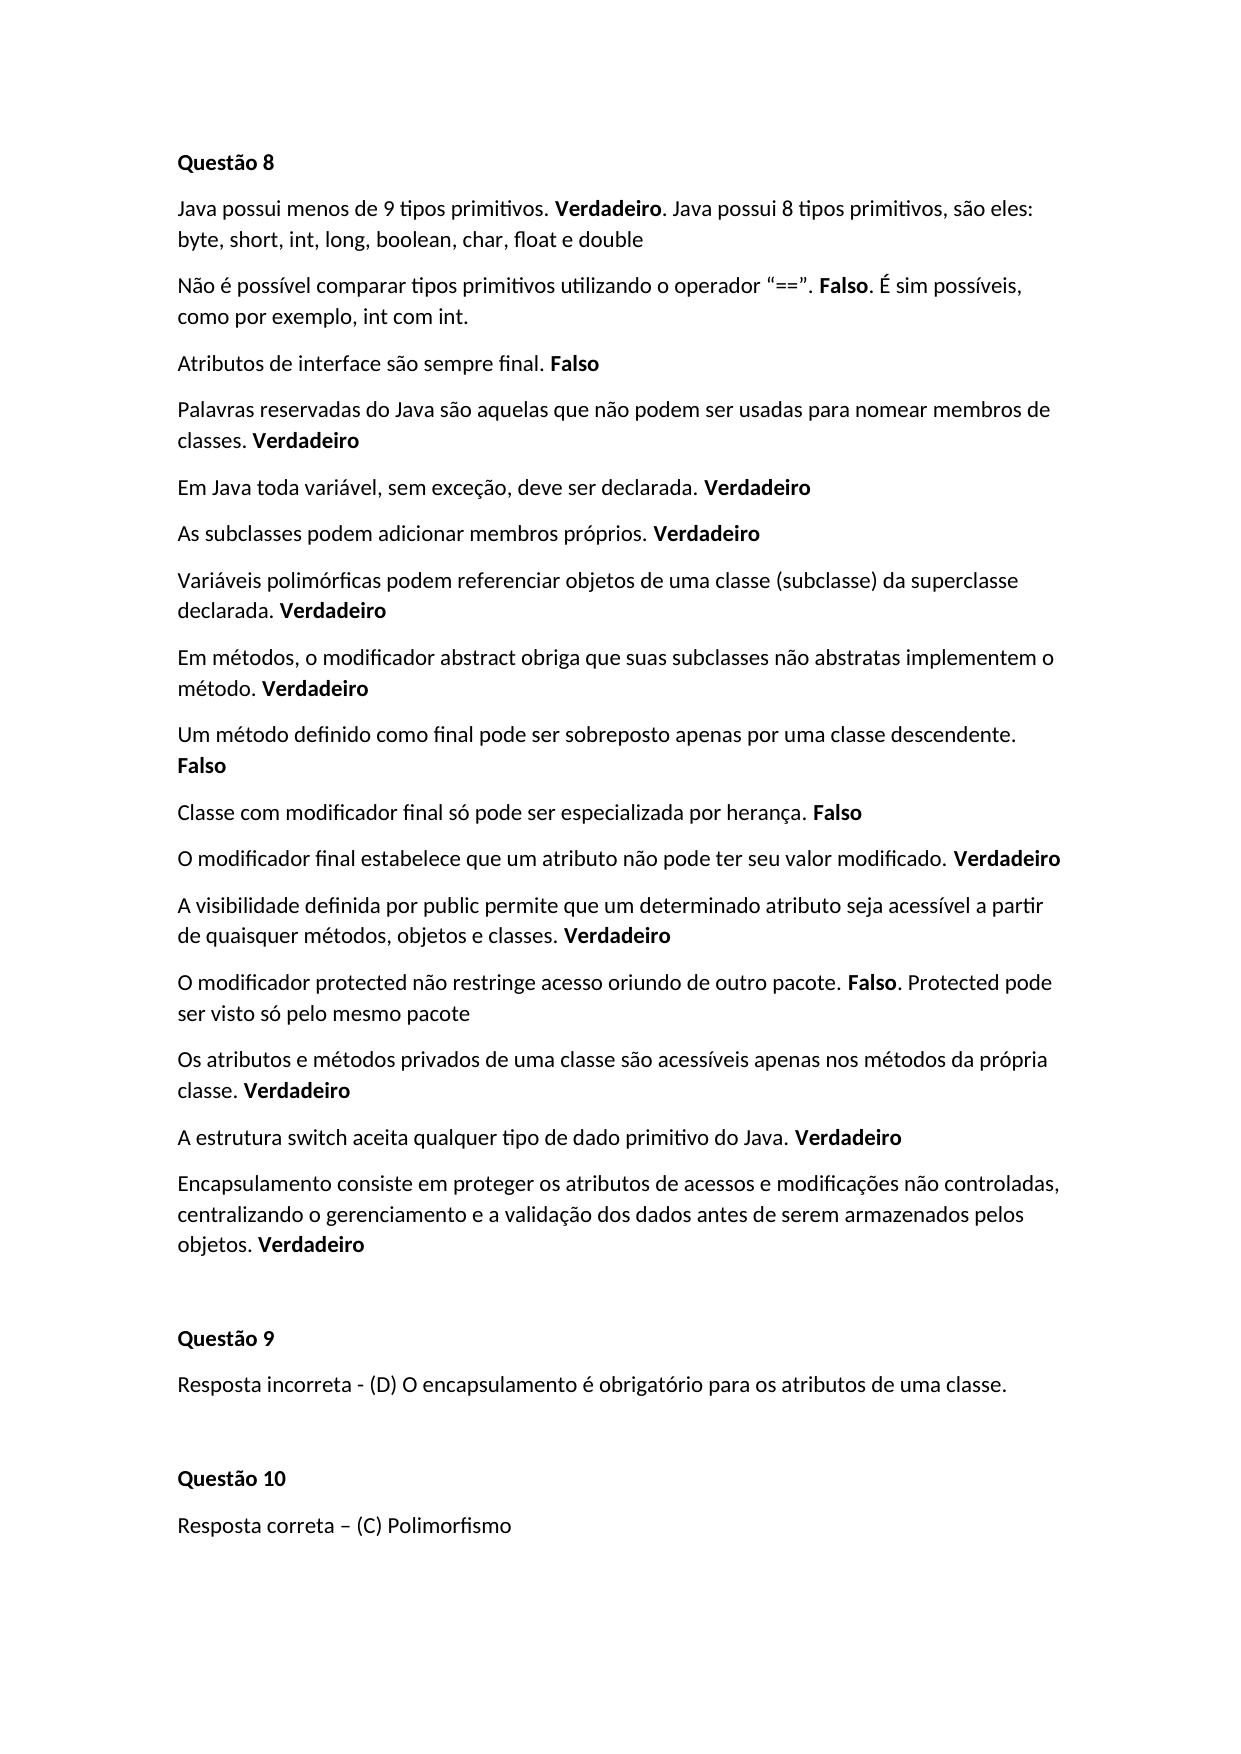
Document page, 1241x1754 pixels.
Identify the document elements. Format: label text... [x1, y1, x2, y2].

text A estrutura switch aceita qualquer tipo de dado primitivo do Java. Verdadeiro [177, 1123, 1063, 1151]
text As subclasses podem adicionar membros próprios. Verdadeiro [177, 519, 1063, 547]
text Atributos de interface são sempre final. Falso [177, 349, 1063, 377]
text Um método definido como final pode ser sobreposto apenas por uma classe descendente. Falso [177, 721, 1063, 779]
text Questão 9 [177, 1324, 1063, 1352]
text Questão 10 [177, 1464, 1063, 1492]
text Os atributos e métodos privados de uma classe são acessíveis apenas nos métodos da própria classe. Verdadeiro [177, 1046, 1063, 1104]
text Encapsulamento consiste em proteger os atributos de acessos e modificações não controladas, centralizando o gerenciamento e a validação dos dados antes de serem armazenados pelos objetos. Verdadeiro [177, 1169, 1063, 1258]
text O modificador protected não restringe acesso oriundo de outro pacote. Falso. Protected pode ser visto só pelo mesmo pacote [177, 968, 1063, 1027]
text Classe com modificador final só pode ser especializada por herança. Falso [177, 798, 1063, 826]
text Palavras reservadas do Java são aquelas que não podem ser usadas para nomear membros de classes. Verdadeiro [177, 396, 1063, 454]
text Em métodos, o modificador abstract obriga que suas subclasses não abstratas implementem o método. Verdadeiro [177, 643, 1063, 702]
text Variáveis polimórficas podem referenciar objetos de uma classe (subclasse) da superclasse declarada. Verdadeiro [177, 566, 1063, 624]
text Java possui menos de 9 tipos primitivos. Verdadeiro. Java possui 8 tipos primitivos, são eles: byte, short, int, long, boolean, char, float e double [177, 194, 1063, 253]
text A visibilidade definida por public permite que um determinado atributo seja acessível a partir de quaisquer métodos, objetos e classes. Verdadeiro [177, 891, 1063, 949]
text Resposta incorreta - (D) O encapsulamento é obrigatório para os atributos de uma classe. [177, 1371, 1063, 1398]
text O modificador final estabelece que um atributo não pode ter seu valor modificado. Verdadeiro [177, 844, 1063, 872]
text Questão 8 [177, 148, 1063, 176]
text Não é possível comparar tipos primitivos utilizando o operador “==”. Falso. É sim possíveis, como por exemplo, int com int. [177, 272, 1063, 330]
text Em Java toda variável, sem exceção, deve ser declarada. Verdadeiro [177, 473, 1063, 501]
text Resposta correta – (C) Polimorfismo [177, 1511, 1063, 1539]
